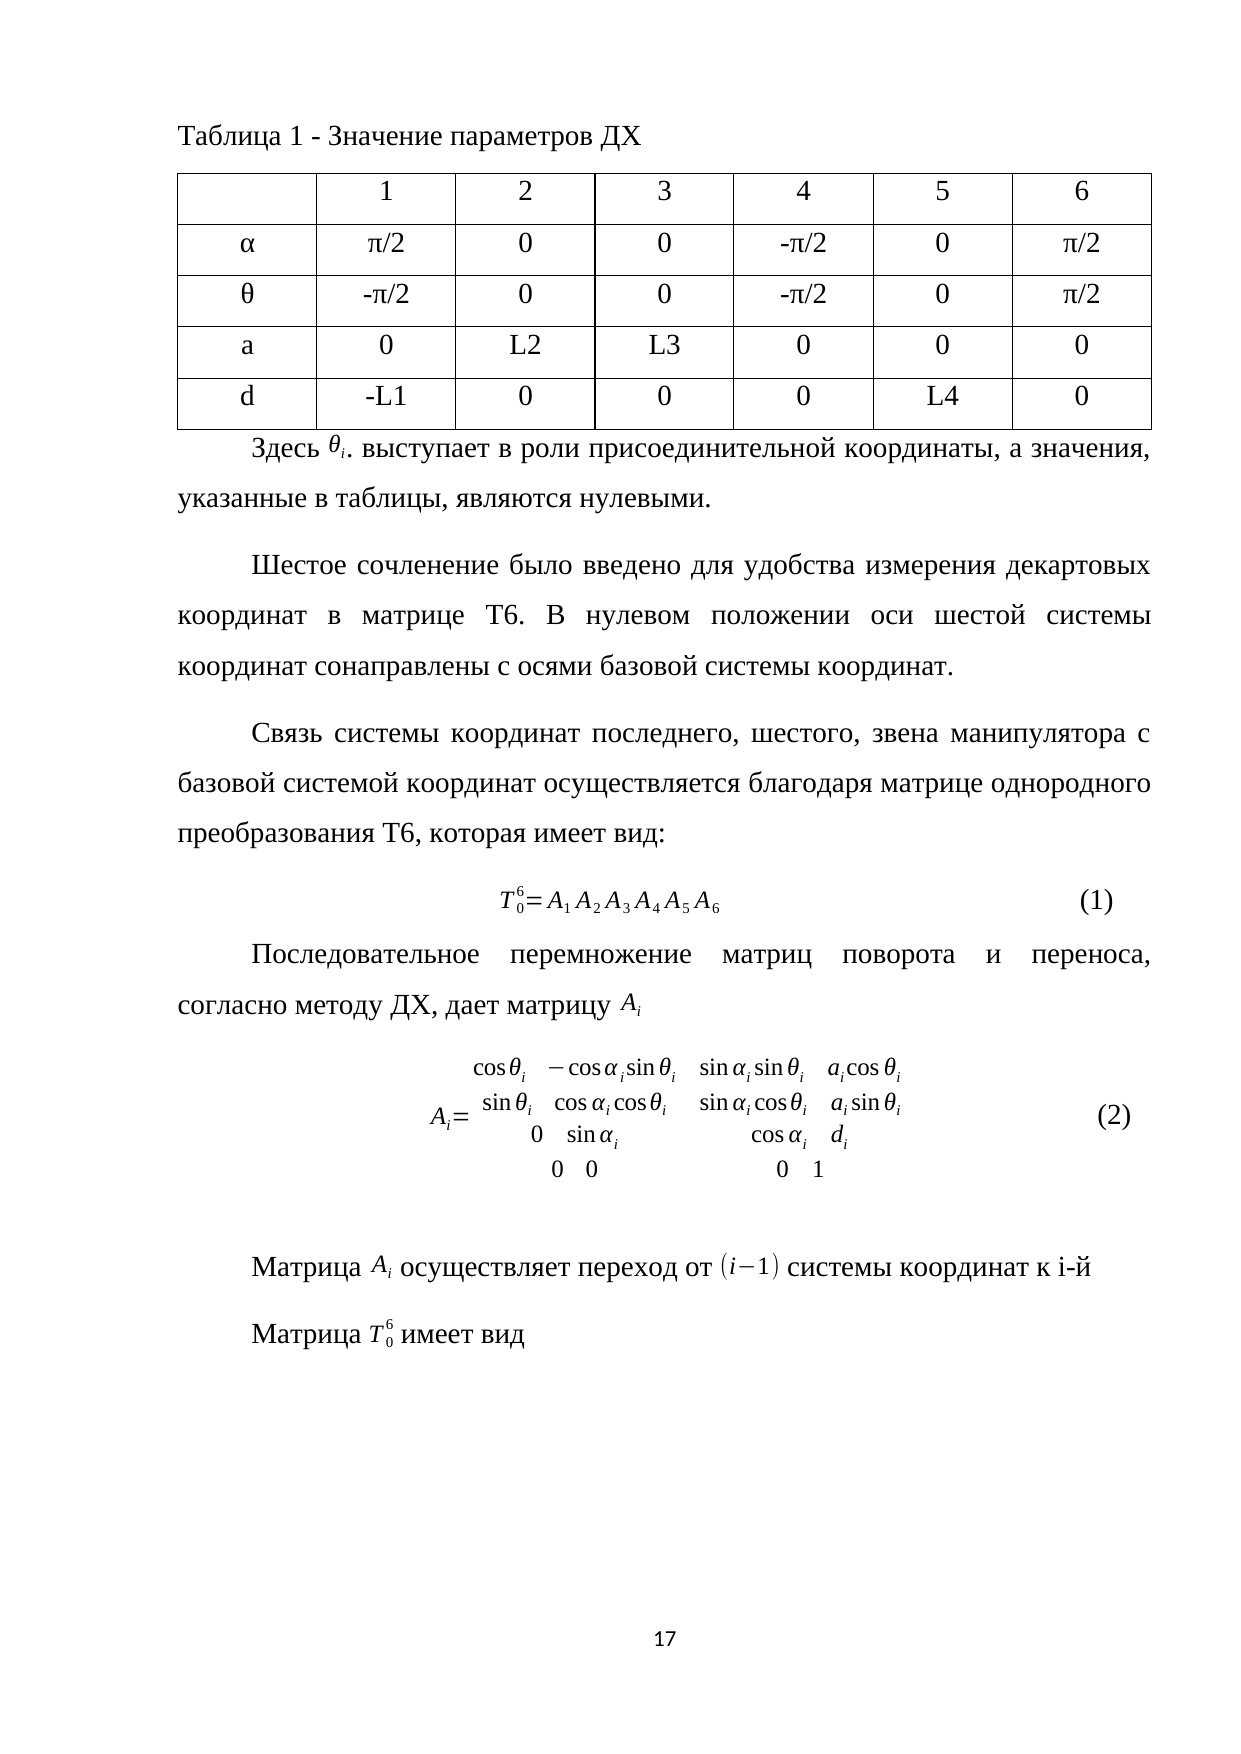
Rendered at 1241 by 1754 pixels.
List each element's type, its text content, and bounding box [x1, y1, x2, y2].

table_header 2 [456, 174, 594, 224]
table_header 5 [874, 174, 1012, 224]
text Шестое сочленение было введено для удобства измерения декартовых координат в матрице T6. В нулевом положении оси шестой системы координат сонаправлены с осями базовой системы координат. [177, 547, 1152, 681]
table_cell d [178, 379, 316, 429]
table_cell π/2 [1013, 225, 1151, 275]
table_cell θ [178, 276, 316, 326]
table_cell 0 [874, 276, 1012, 326]
table_header 1 [317, 174, 455, 224]
table_cell L3 [596, 327, 733, 377]
table_header 6 [1013, 174, 1151, 224]
table_header [177, 1054, 1077, 1249]
table_header [177, 882, 1041, 937]
table_cell 0 [874, 327, 1012, 377]
table_header [178, 174, 316, 224]
table_cell a [178, 327, 316, 377]
text Матрица имеет вид [177, 1316, 1152, 1351]
table_cell 0 [596, 276, 733, 326]
table_cell 0 [1013, 379, 1151, 429]
table_cell 0 [456, 379, 594, 429]
table_cell -L1 [317, 379, 455, 429]
text Последовательное перемножение матриц поворота и переноса, согласно методу ДХ, дает матрицу [177, 937, 1152, 1021]
table_cell 0 [596, 379, 733, 429]
table_cell 0 [317, 327, 455, 377]
table_cell 0 [596, 225, 733, 275]
text Таблица 1 - Значение параметров ДХ [177, 118, 1152, 152]
table_header (2) [1078, 1054, 1151, 1249]
table_header 3 [596, 174, 733, 224]
table_cell L4 [874, 379, 1012, 429]
table_cell π/2 [317, 225, 455, 275]
text Здесь . выступает в роли присоединительной координаты, а значения, указанные в таблицы, являются нулевыми. [177, 430, 1152, 514]
table_header (1) [1041, 882, 1152, 937]
table_cell 0 [734, 379, 873, 429]
table_cell 0 [874, 225, 1012, 275]
table_cell L2 [456, 327, 594, 377]
text Матрица осуществляет переход от системы координат к i-й [177, 1249, 1152, 1283]
table_cell -π/2 [734, 225, 873, 275]
table_cell 0 [456, 225, 594, 275]
table_cell -π/2 [317, 276, 455, 326]
table_cell 0 [1013, 327, 1151, 377]
table_header 4 [734, 174, 873, 224]
table_cell 0 [734, 327, 873, 377]
text Связь системы координат последнего, шестого, звена манипулятора с базовой системой координат осуществляется благодаря матрице однородного преобразования T6, которая имеет вид: [177, 715, 1152, 849]
table_cell 0 [456, 276, 594, 326]
table_cell α [178, 225, 316, 275]
table_cell π/2 [1013, 276, 1151, 326]
table_cell -π/2 [734, 276, 873, 326]
